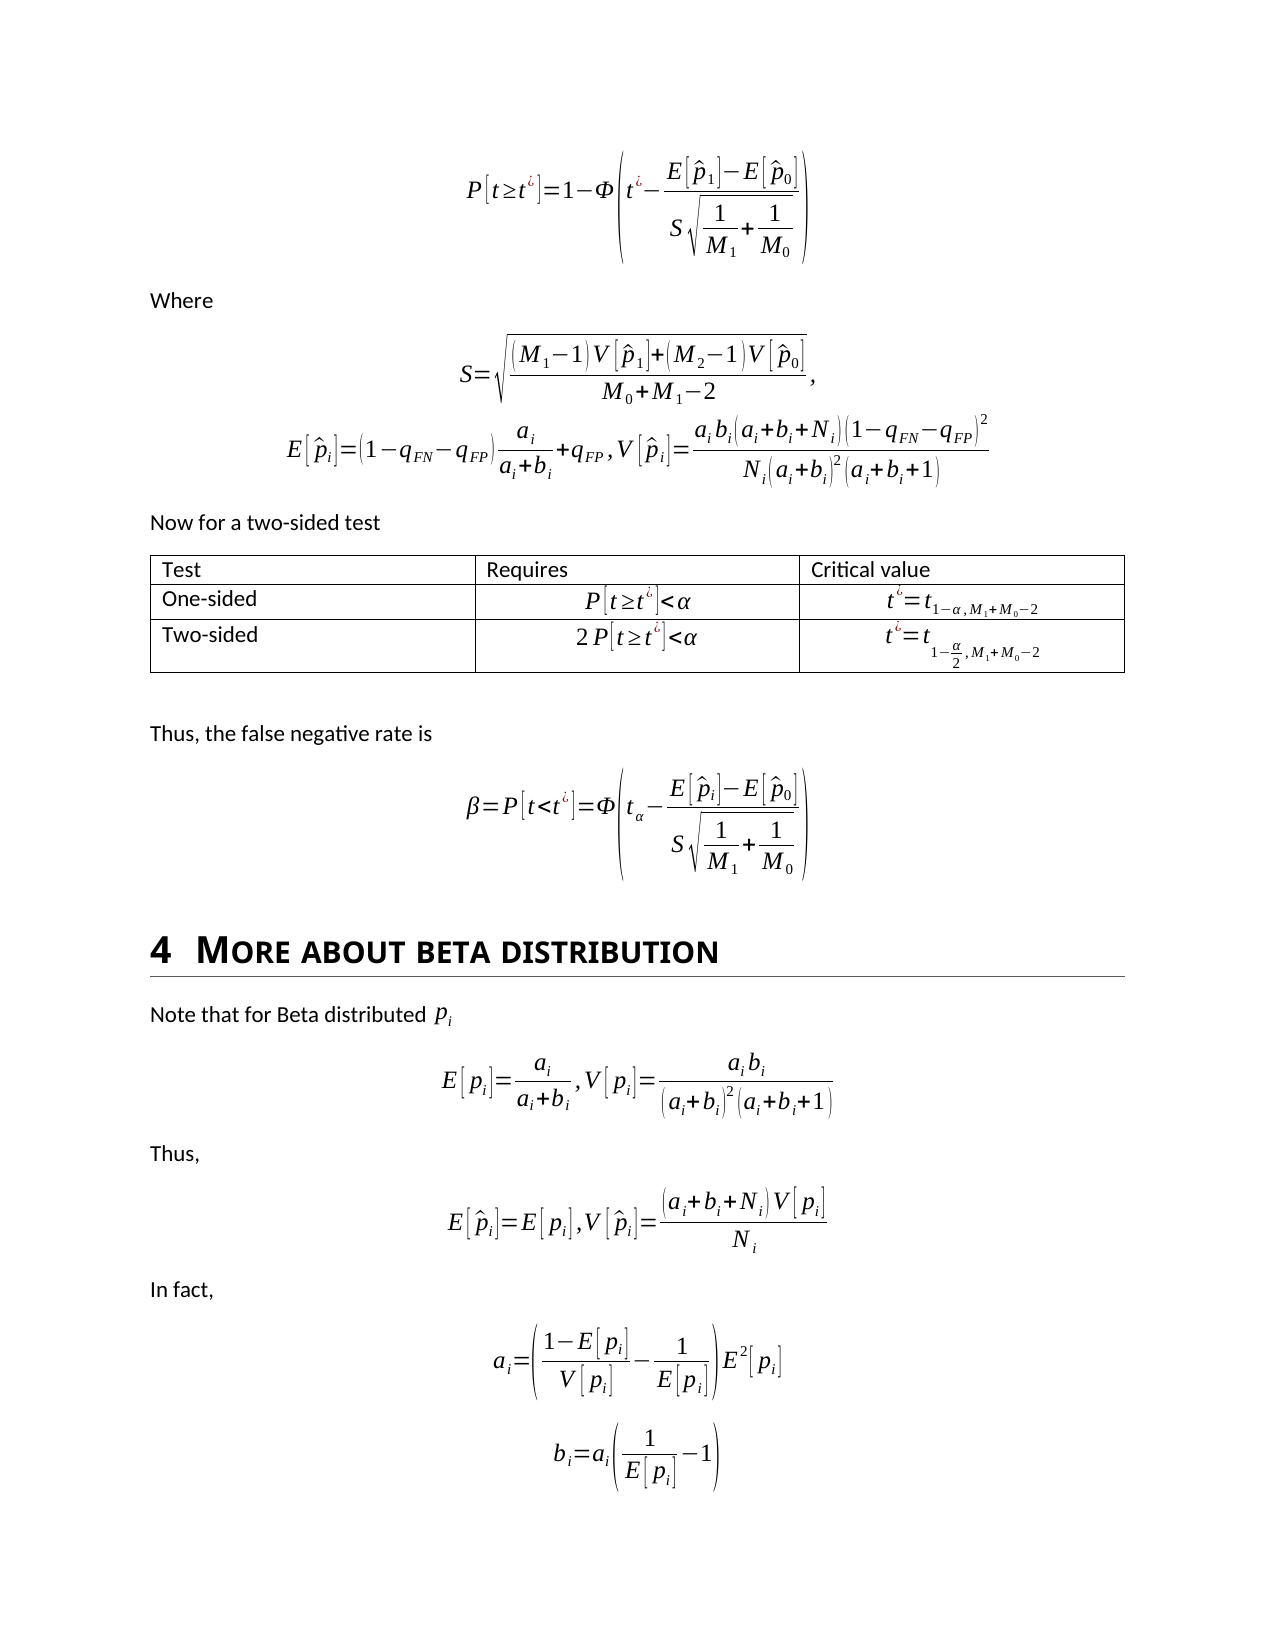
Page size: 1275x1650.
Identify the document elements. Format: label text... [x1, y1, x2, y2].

text Where [150, 286, 1125, 314]
text Thus, the false negative rate is [150, 719, 1125, 748]
table_cell [800, 620, 1124, 672]
table_cell [476, 585, 799, 619]
subtitle More about beta distribution [150, 923, 1125, 976]
table_header Test [151, 556, 475, 583]
text Now for a two-sided test [150, 508, 1125, 536]
table_cell [800, 585, 1124, 619]
table_cell One-sided [151, 585, 475, 619]
text Note that for Beta distributed [150, 998, 1125, 1029]
table_cell Two-sided [151, 620, 475, 672]
table_cell [476, 620, 799, 672]
table_header Critical value [800, 556, 1124, 583]
text In fact, [150, 1275, 1125, 1303]
text Thus, [150, 1139, 1125, 1167]
table_header Requires [476, 556, 799, 583]
